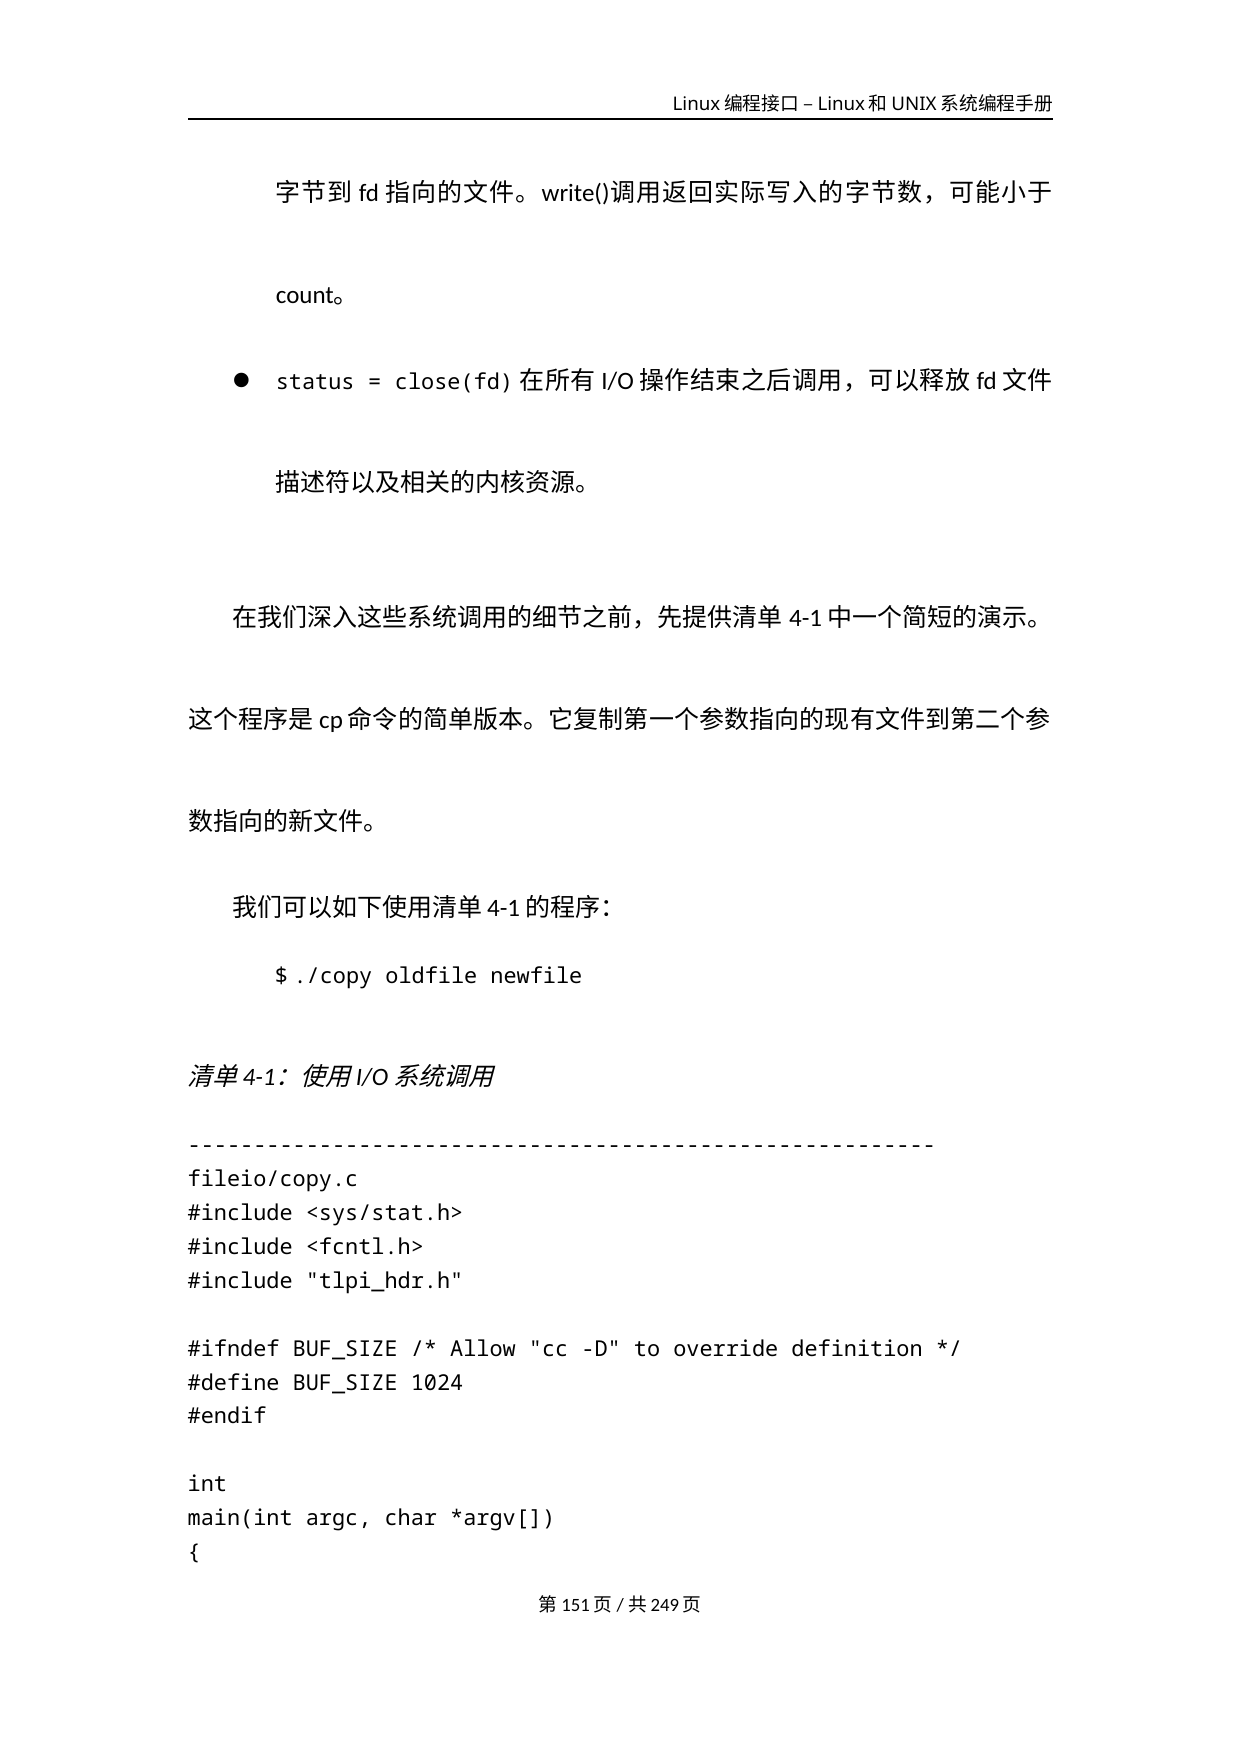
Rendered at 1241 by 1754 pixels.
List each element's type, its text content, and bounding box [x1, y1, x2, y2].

text $ ./copy oldfile newfile [231, 958, 1053, 992]
text --------------------------------------------------------- fileio/copy.c [187, 1127, 1053, 1195]
text { [187, 1534, 1053, 1568]
text 我们可以如下使用清单4-1的程序： [188, 872, 1053, 939]
text #define BUF_SIZE 1024 [187, 1364, 1053, 1398]
text #include <sys/stat.h> [187, 1195, 1053, 1229]
list numwrite = write(fd, buffer, count) 从buffer缓冲区中写入count字节到fd指向的文件。write()调用返回实际写入的字节数，可能小于count。 [232, 157, 1053, 327]
text #endif [187, 1398, 1053, 1432]
text int [187, 1466, 1053, 1500]
list status = close(fd) 在所有I/O操作结束之后调用，可以释放fd文件描述符以及相关的内核资源。 [232, 345, 1053, 514]
text #ifndef BUF_SIZE /* Allow "cc -D" to override definition */ [187, 1331, 1053, 1364]
text #include "tlpi_hdr.h" [187, 1263, 1053, 1297]
text main(int argc, char *argv[]) [187, 1500, 1053, 1534]
text 清单4-1：使用I/O系统调用 [187, 1041, 1053, 1109]
text 在我们深入这些系统调用的细节之前，先提供清单4-1中一个简短的演示。这个程序是cp命令的简单版本。它复制第一个参数指向的现有文件到第二个参数指向的新文件。 [188, 582, 1053, 853]
text #include <fcntl.h> [187, 1229, 1053, 1263]
